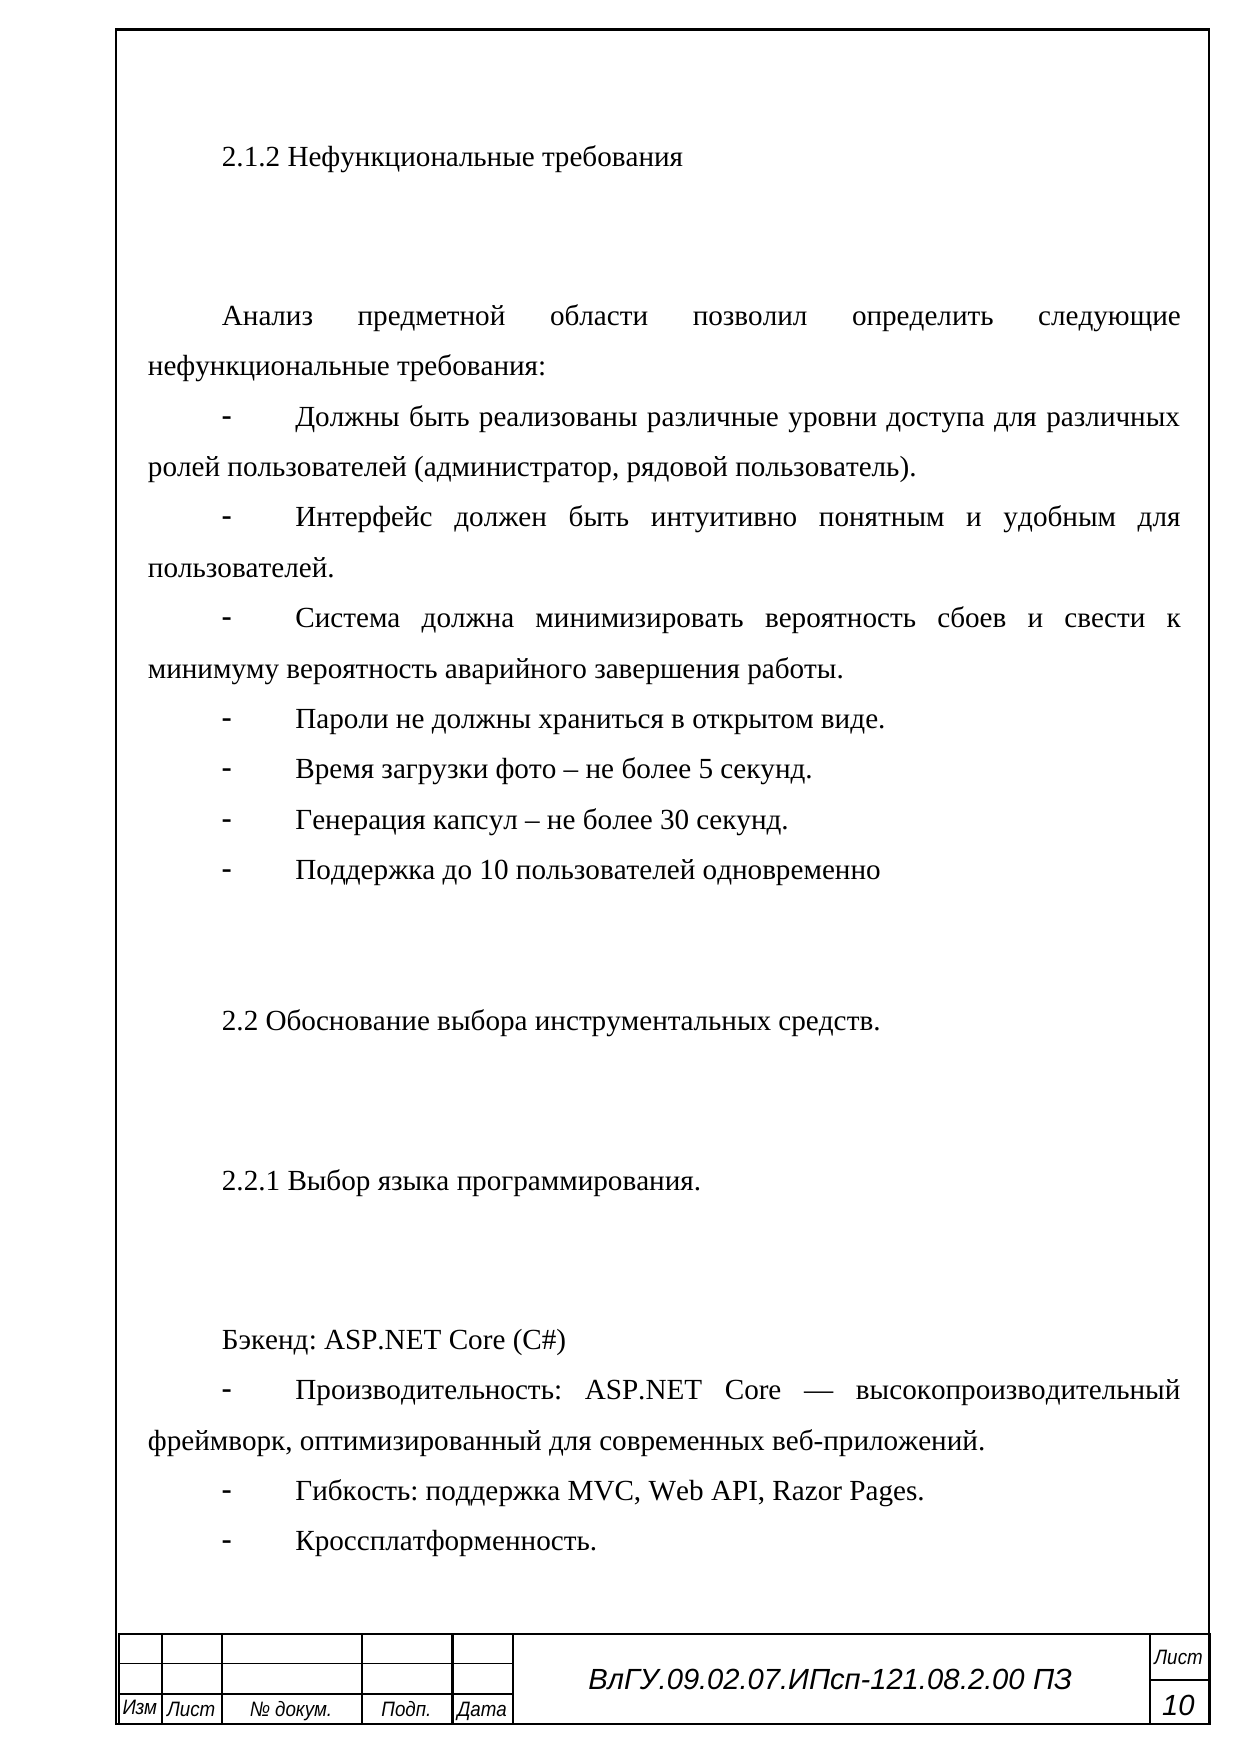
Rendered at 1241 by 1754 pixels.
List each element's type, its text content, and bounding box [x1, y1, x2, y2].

list Пароли не должны храниться в открытом виде. [148, 701, 1181, 735]
list Поддержка до 10 пользователей одновременно [148, 852, 1181, 886]
list Должны быть реализованы различные уровни доступа для различных ролей пользователей (администратор, рядовой пользователь). [148, 399, 1181, 483]
text Бэкенд: ASP.NET Core (C#) [148, 1322, 1181, 1355]
list Генерация капсул – не более 30 секунд. [148, 802, 1181, 836]
list Время загрузки фото – не более 5 секунд. [148, 751, 1181, 785]
text Анализ предметной области позволил определить следующие нефункциональные требования: [148, 298, 1181, 382]
subtitle 2.2 Обоснование выбора инструментальных средств. [148, 1003, 1181, 1037]
subtitle 2.1.2 Нефункциональные требования [148, 139, 1181, 172]
list Производительность: ASP.NET Core — высокопроизводительный фреймворк, оптимизированный для современных веб-приложений. [148, 1372, 1181, 1456]
list Гибкость: поддержка MVC, Web API, Razor Pages. [148, 1473, 1181, 1507]
subtitle 2.2.1 Выбор языка программирования. [148, 1163, 1181, 1196]
list Интерфейс должен быть интуитивно понятным и удобным для пользователей. [148, 499, 1181, 583]
list Кроссплатформенность. [148, 1523, 1181, 1557]
list Система должна минимизировать вероятность сбоев и свести к минимуму вероятность аварийного завершения работы. [148, 600, 1181, 684]
